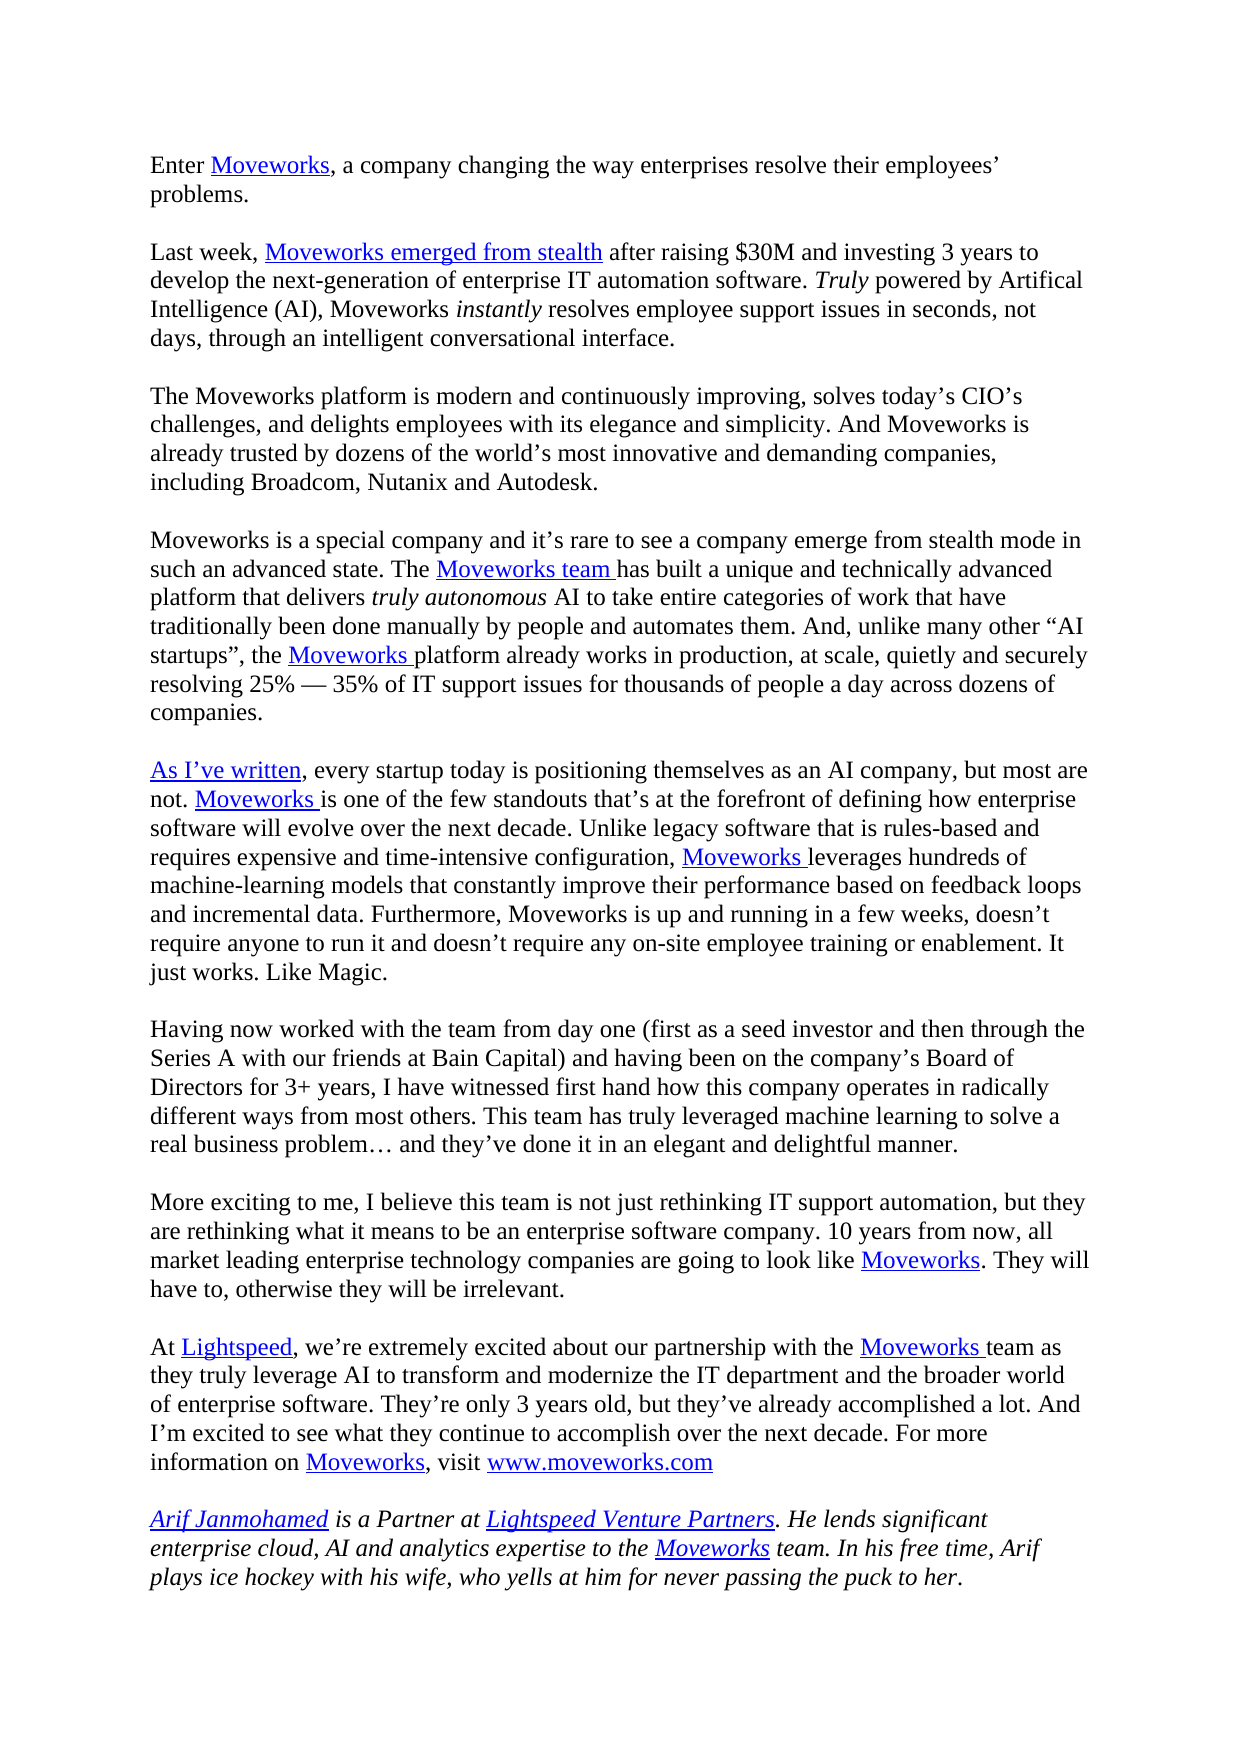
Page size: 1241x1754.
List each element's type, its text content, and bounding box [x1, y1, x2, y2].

text At Lightspeed, we’re extremely excited about our partnership with the Moveworks team as they truly leverage AI to transform and modernize the IT department and the broader world of enterprise software. They’re only 3 years old, but they’ve already accomplished a lot. And I’m excited to see what they continue to accomplish over the next decade. For more information on Moveworks, visit www.moveworks.com [150, 1332, 1090, 1475]
text Moveworks is a special company and it’s rare to see a company emerge from stealth mode in such an advanced state. The Moveworks team has built a unique and technically advanced platform that delivers truly autonomous AI to take entire categories of work that have traditionally been done manually by people and automates them. And, unlike many other “AI startups”, the Moveworks platform already works in production, at scale, quietly and securely resolving 25% — 35% of IT support issues for thousands of people a day across dozens of companies. [150, 525, 1090, 726]
text More exciting to me, I believe this team is not just rethinking IT support automation, but they are rethinking what it means to be an enterprise software company. 10 years from now, all market leading enterprise technology companies are going to look like Moveworks. They will have to, otherwise they will be irrelevant. [150, 1187, 1090, 1302]
text Arif Janmohamed is a Partner at Lightspeed Venture Partners. He lends significant enterprise cloud, AI and analytics expertise to the Moveworks team. In his free time, Arif plays ice hockey with his wife, who yells at him for never passing the puck to her. [150, 1504, 1090, 1591]
text Last week, Moveworks emerged from stealth after raising $30M and investing 3 years to develop the next-generation of enterprise IT automation software. Truly powered by Artifical Intelligence (AI), Moveworks instantly resolves employee support issues in seconds, not days, through an intelligent conversational interface. [150, 237, 1090, 352]
text Having now worked with the team from day one (first as a seed investor and then through the Series A with our friends at Bain Capital) and having been on the company’s Board of Directors for 3+ years, I have witnessed first hand how this company operates in radically different ways from most others. This team has truly leveraged machine learning to solve a real business problem… and they’ve done it in an elegant and delightful manner. [150, 1014, 1090, 1158]
text Enter Moveworks, a company changing the way enterprises resolve their employees’ problems. [150, 150, 1090, 207]
text As I’ve written, every startup today is positioning themselves as an AI company, but most are not. Moveworks is one of the few standouts that’s at the forefront of defining how enterprise software will evolve over the next decade. Unlike legacy software that is rules-based and requires expensive and time-intensive configuration, Moveworks leverages hundreds of machine-learning models that constantly improve their performance based on feedback loops and incremental data. Furthermore, Moveworks is up and running in a few weeks, doesn’t require anyone to run it and doesn’t require any on-site employee training or enablement. It just works. Like Magic. [150, 755, 1090, 985]
text The Moveworks platform is modern and continuously improving, solves today’s CIO’s challenges, and delights employees with its elegance and simplicity. And Moveworks is already trusted by dozens of the world’s most innovative and demanding companies, including Broadcom, Nutanix and Autodesk. [150, 381, 1090, 496]
